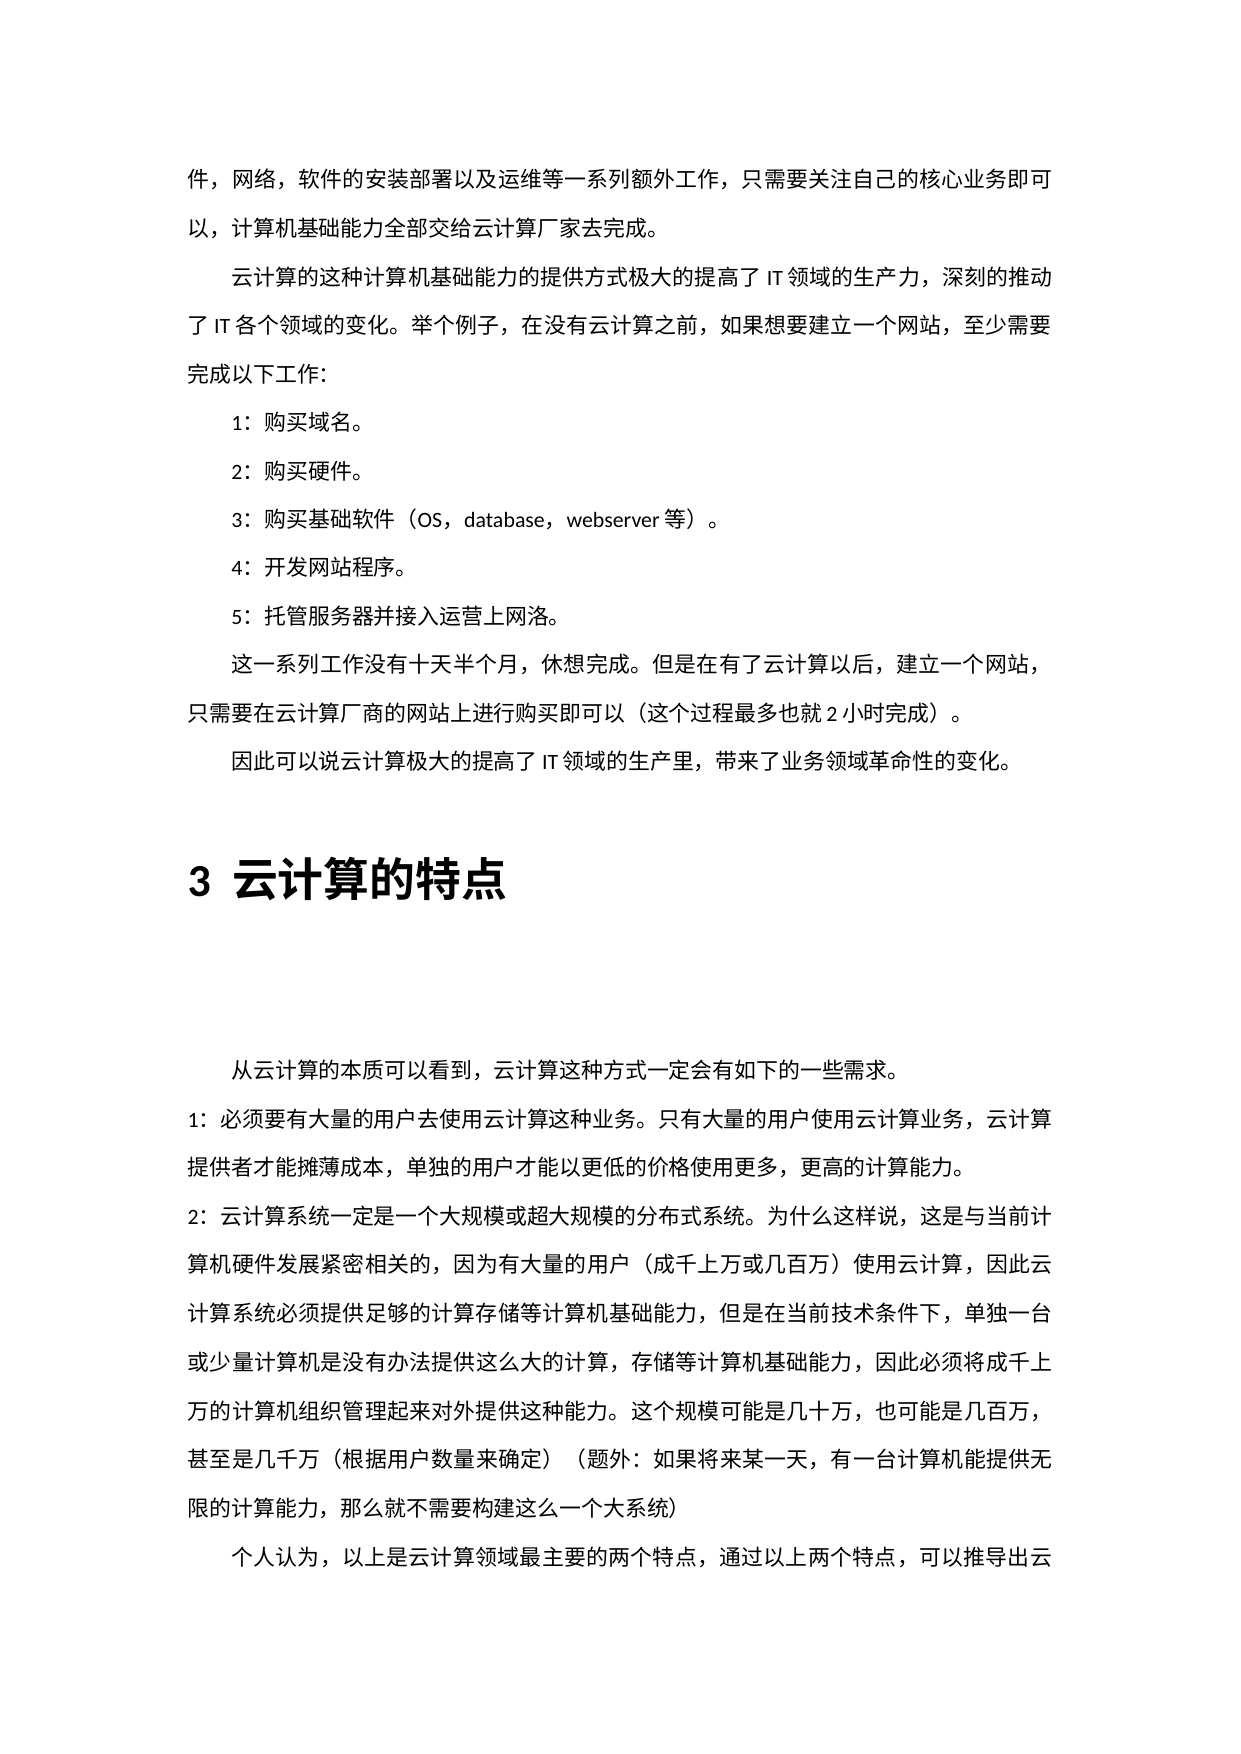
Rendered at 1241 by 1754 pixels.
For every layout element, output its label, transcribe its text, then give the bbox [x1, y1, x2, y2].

text 5：托管服务器并接入运营上网洛。 [231, 598, 1053, 631]
text 2：购买硬件。 [187, 453, 1053, 486]
text 2：云计算系统一定是一个大规模或超大规模的分布式系统。为什么这样说，这是与当前计算机硬件发展紧密相关的，因为有大量的用户（成千上万或几百万）使用云计算，因此云计算系统必须提供足够的计算存储等计算机基础能力，但是在当前技术条件下，单独一台或少量计算机是没有办法提供这么大的计算，存储等计算机基础能力，因此必须将成千上万的计算机组织管理起来对外提供这种能力。这个规模可能是几十万，也可能是几百万，甚至是几千万（根据用户数量来确定）（题外：如果将来某一天，有一台计算机能提供无限的计算能力，那么就不需要构建这么一个大系统） [187, 1198, 1053, 1523]
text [187, 162, 1053, 243]
text 1：购买域名。 [187, 405, 1053, 437]
text 3：购买基础软件（OS，database，webserver等）。 [231, 502, 1053, 534]
text 从云计算的本质可以看到，云计算这种方式一定会有如下的一些需求。 [231, 1053, 1053, 1085]
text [187, 1539, 1053, 1572]
text 4：开发网站程序。 [231, 550, 1053, 582]
text 1：必须要有大量的用户去使用云计算这种业务。只有大量的用户使用云计算业务，云计算提供者才能摊薄成本，单独的用户才能以更低的价格使用更多，更高的计算能力。 [187, 1101, 1053, 1182]
subtitle 云计算的特点 [187, 827, 1053, 925]
text 因此可以说云计算极大的提高了IT领域的生产里，带来了业务领域革命性的变化。 [187, 744, 1053, 776]
text 云计算的这种计算机基础能力的提供方式极大的提高了IT领域的生产力，深刻的推动了IT各个领域的变化。举个例子，在没有云计算之前，如果想要建立一个网站，至少需要完成以下工作： [187, 259, 1053, 389]
text 这一系列工作没有十天半个月，休想完成。但是在有了云计算以后，建立一个网站，只需要在云计算厂商的网站上进行购买即可以（这个过程最多也就2小时完成）。 [187, 647, 1053, 728]
